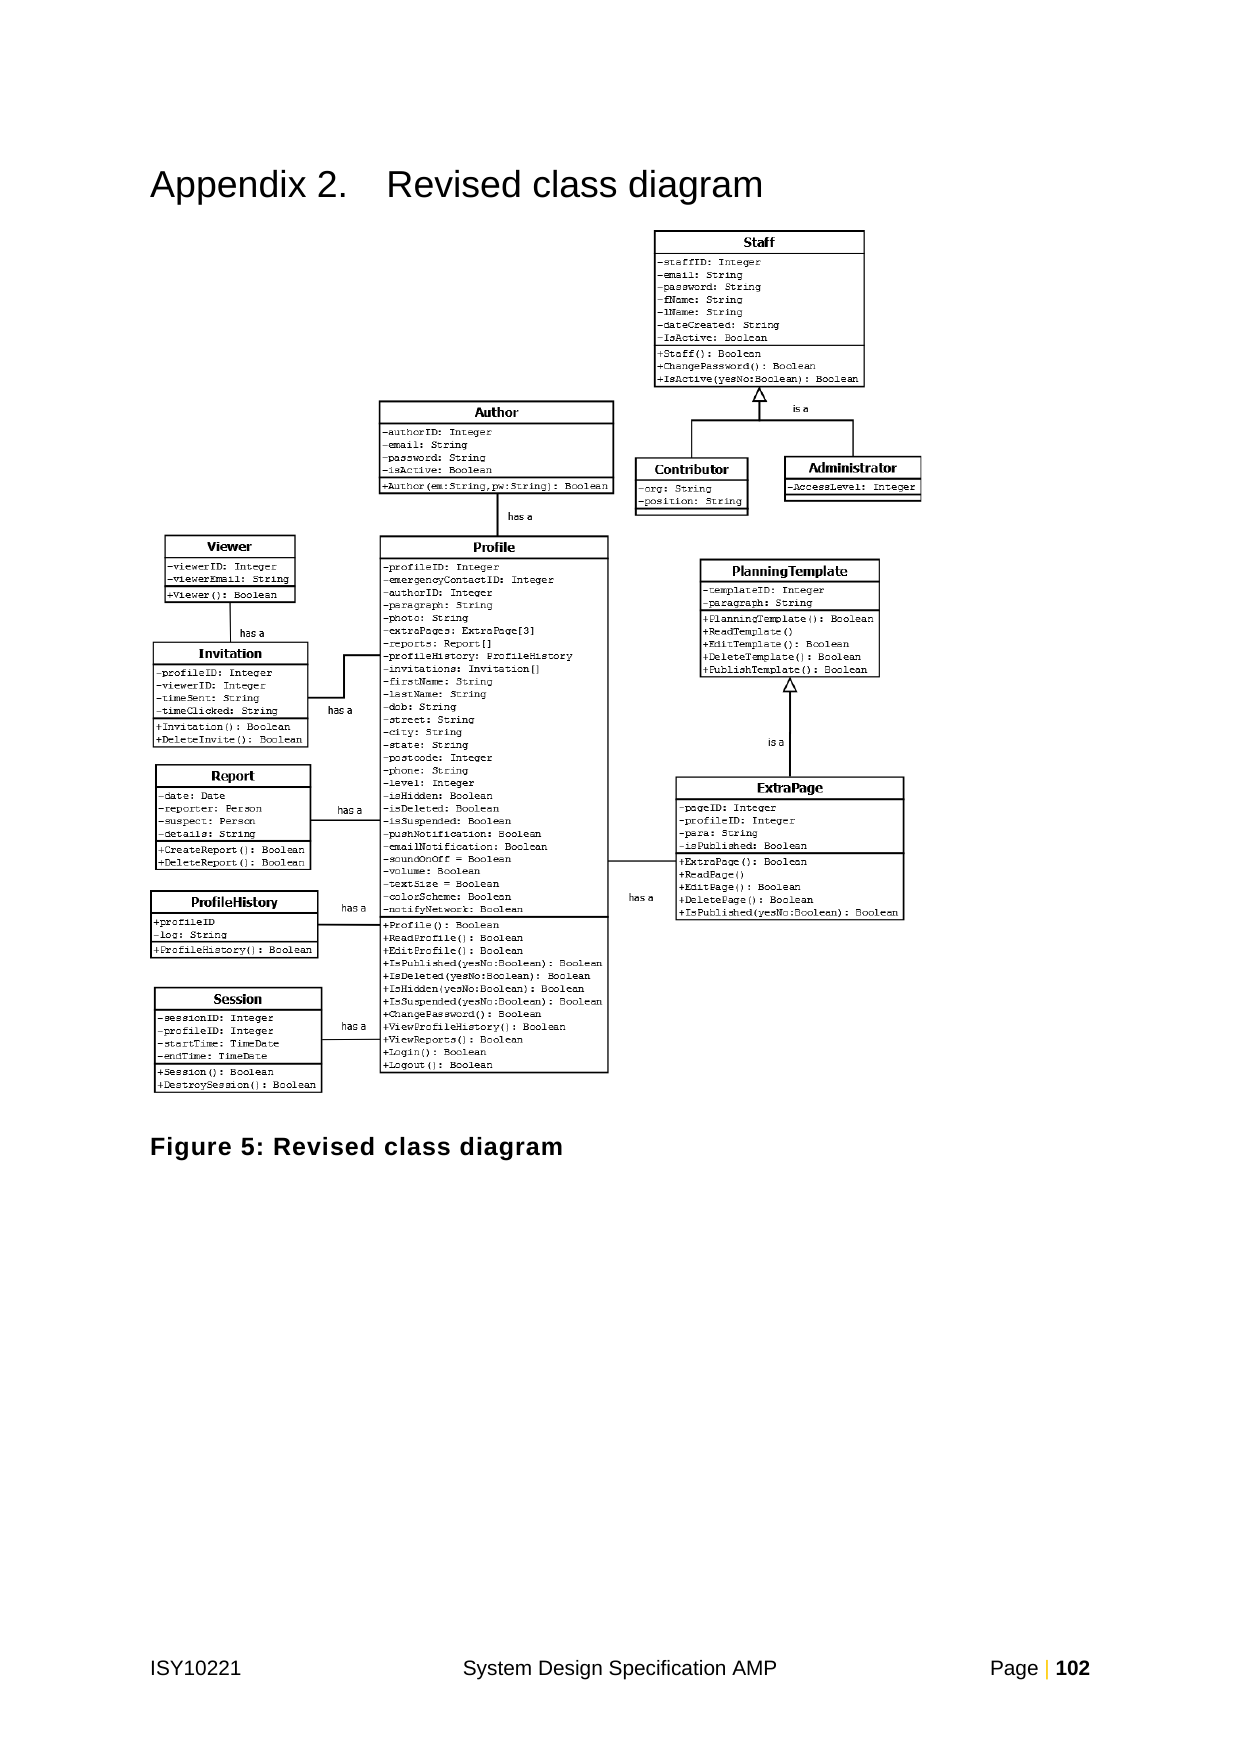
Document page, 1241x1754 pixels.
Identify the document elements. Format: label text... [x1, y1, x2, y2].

subtitle Revised class diagram [150, 162, 1090, 206]
picture [150, 230, 922, 1093]
text Figure 5: Revised class diagram [150, 1132, 1090, 1161]
